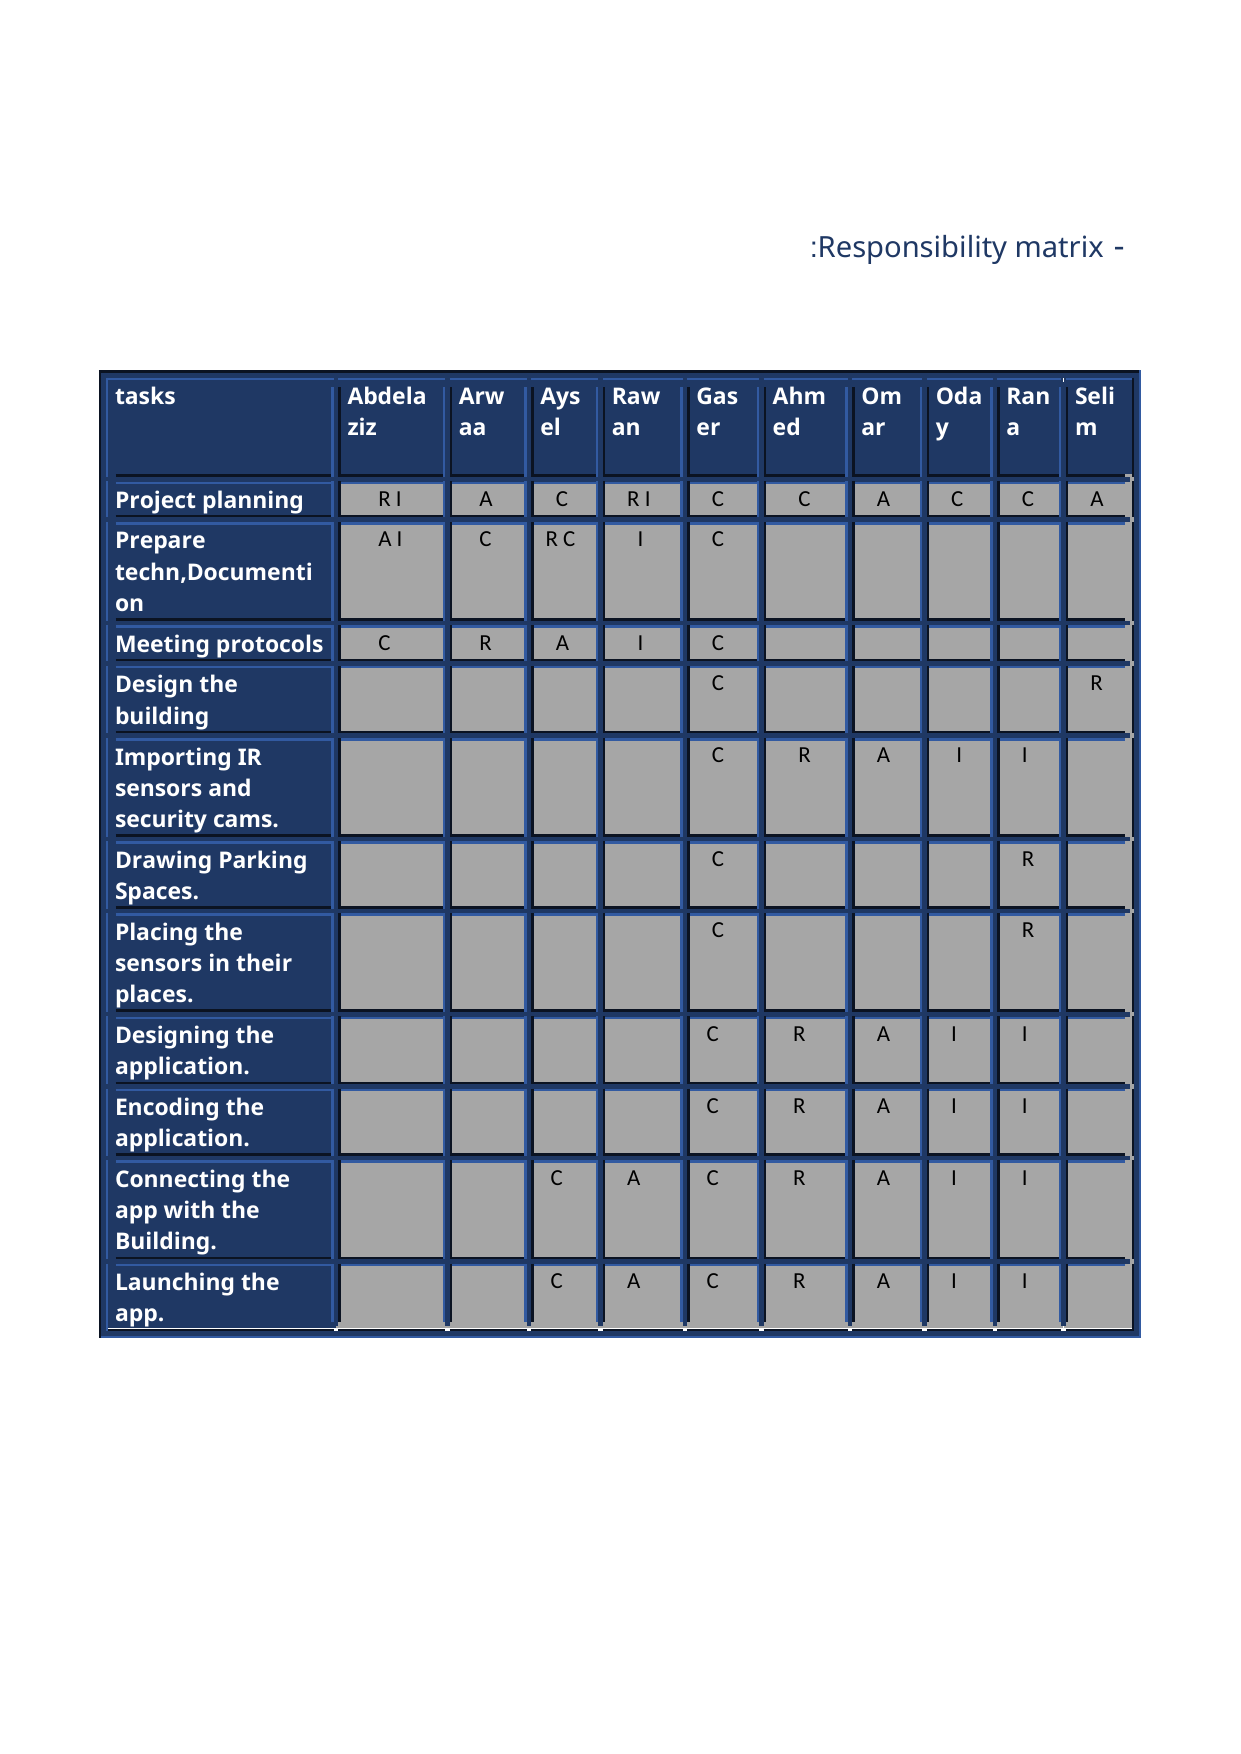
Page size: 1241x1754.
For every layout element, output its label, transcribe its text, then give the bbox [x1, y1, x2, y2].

table_cell I [924, 1266, 995, 1328]
table_cell [452, 1019, 524, 1081]
table_cell I [1000, 741, 1059, 834]
table_cell I [605, 628, 680, 659]
table_cell [766, 628, 845, 659]
table_cell [336, 1266, 447, 1328]
table_cell Placing the sensors in their places. [106, 906, 331, 1009]
table_cell R [1000, 844, 1059, 906]
table_cell C [690, 484, 757, 515]
table_cell [452, 741, 524, 834]
table_cell [855, 628, 920, 659]
table_cell [1000, 628, 1059, 659]
table_cell R [1068, 659, 1134, 731]
table_cell [1068, 834, 1134, 906]
table_cell R [766, 1163, 845, 1257]
table_cell Design the building [106, 659, 331, 731]
table_cell C [690, 1163, 757, 1257]
table_cell [534, 1091, 596, 1153]
table_cell A [1068, 474, 1134, 515]
table_header Rawan [600, 378, 685, 474]
table_cell [534, 844, 596, 906]
table_cell [855, 916, 920, 1009]
table_header tasks [108, 378, 336, 474]
table_cell [1068, 906, 1134, 1009]
table_cell A [855, 1163, 920, 1257]
table_cell [452, 1091, 524, 1153]
table_cell Meeting protocols [106, 618, 331, 659]
table_cell A [452, 484, 524, 515]
table_cell I [605, 525, 680, 618]
table_header Oday [924, 378, 995, 474]
table_cell Project planning [106, 474, 331, 515]
table_cell C [766, 484, 845, 515]
table_cell C [690, 668, 757, 731]
table_cell [1000, 668, 1059, 731]
table_cell [1068, 1009, 1134, 1081]
table_cell [605, 1091, 680, 1153]
table_cell C [690, 525, 757, 618]
table_cell C [690, 628, 757, 659]
table_cell [1068, 1081, 1134, 1153]
table_cell [341, 1163, 443, 1257]
table_cell [341, 844, 443, 906]
table_header Ahmed [761, 378, 850, 474]
table_cell R I [605, 484, 680, 515]
table_cell Connecting the app with the Building. [106, 1153, 331, 1257]
table_cell [766, 844, 845, 906]
table_cell C [534, 1163, 596, 1257]
table_header Arwaa [447, 378, 529, 474]
table_cell R [766, 741, 845, 834]
table_cell A I [341, 525, 443, 618]
table_cell A [534, 628, 596, 659]
table_cell R [1000, 916, 1059, 1009]
table_cell A [855, 1091, 920, 1153]
table_cell [534, 741, 596, 834]
table_cell [1068, 1153, 1134, 1257]
table_cell Drawing Parking Spaces. [106, 834, 331, 906]
table_header Aysel [529, 378, 600, 474]
table_cell A [850, 1266, 924, 1328]
table_cell A [855, 484, 920, 515]
table_cell [534, 1019, 596, 1081]
table_cell [605, 668, 680, 731]
table_cell C [341, 628, 443, 659]
table_cell C [690, 741, 757, 834]
table_cell [341, 741, 443, 834]
table_cell Designing the application. [106, 1009, 331, 1081]
table_cell Launching the app. [106, 1257, 336, 1328]
table_cell [929, 668, 990, 731]
table_cell C [452, 525, 524, 618]
table_cell [452, 916, 524, 1009]
table_cell R [452, 628, 524, 659]
table_cell [605, 741, 680, 834]
table_cell Prepare techn,Documention [106, 515, 331, 618]
table_cell [447, 1266, 529, 1328]
table_cell [341, 1091, 443, 1153]
table_cell I [929, 741, 990, 834]
table_cell [605, 1019, 680, 1081]
table_cell I [1000, 1091, 1059, 1153]
table_cell [452, 844, 524, 906]
table_cell [929, 525, 990, 618]
table_cell [605, 844, 680, 906]
table_cell C [529, 1266, 600, 1328]
table_cell C [690, 1019, 757, 1081]
table_cell [855, 668, 920, 731]
table_cell [766, 916, 845, 1009]
table_cell [1000, 525, 1059, 618]
table_cell [929, 844, 990, 906]
table_header Abdelaziz [336, 378, 447, 474]
table_cell A [855, 1019, 920, 1081]
table_cell R [766, 1091, 845, 1153]
table_header Omar [850, 378, 924, 474]
table_cell [534, 668, 596, 731]
table_cell Encoding the application. [106, 1081, 331, 1153]
table_cell A [600, 1266, 685, 1328]
table_cell R I [341, 484, 443, 515]
table_cell [1068, 515, 1134, 618]
table_cell I [929, 1163, 990, 1257]
table_cell I [995, 1266, 1063, 1328]
table_cell [929, 916, 990, 1009]
table_cell C [690, 916, 757, 1009]
table_cell C [685, 1266, 761, 1328]
table_header Gaser [685, 378, 761, 474]
table_cell I [929, 1019, 990, 1081]
table_cell [1064, 1257, 1134, 1328]
table_cell R C [534, 525, 596, 618]
table_cell [1068, 618, 1134, 659]
table_header Rana [995, 378, 1063, 474]
table_cell [766, 525, 845, 618]
table_cell A [605, 1163, 680, 1257]
table_cell Importing IR sensors and security cams. [106, 731, 331, 834]
table_cell A [855, 741, 920, 834]
table_cell R [766, 1019, 845, 1081]
table_cell [341, 1019, 443, 1081]
table_cell [605, 916, 680, 1009]
table_cell I [1000, 1019, 1059, 1081]
table_cell C [690, 844, 757, 906]
table_cell R [761, 1266, 850, 1328]
table_cell [766, 668, 845, 731]
table_cell C [1000, 484, 1059, 515]
table_cell I [929, 1091, 990, 1153]
table_header Selim [1064, 378, 1132, 474]
table_cell [855, 844, 920, 906]
table_cell [341, 668, 443, 731]
table_cell C [690, 1091, 757, 1153]
table_cell [452, 668, 524, 731]
table_cell [452, 1163, 524, 1257]
table_cell [929, 628, 990, 659]
table_cell [855, 525, 920, 618]
table_cell C [929, 484, 990, 515]
table_cell [1068, 731, 1134, 834]
table_cell [534, 916, 596, 1009]
table_cell C [534, 484, 596, 515]
table_cell [341, 916, 443, 1009]
table_cell I [1000, 1163, 1059, 1257]
